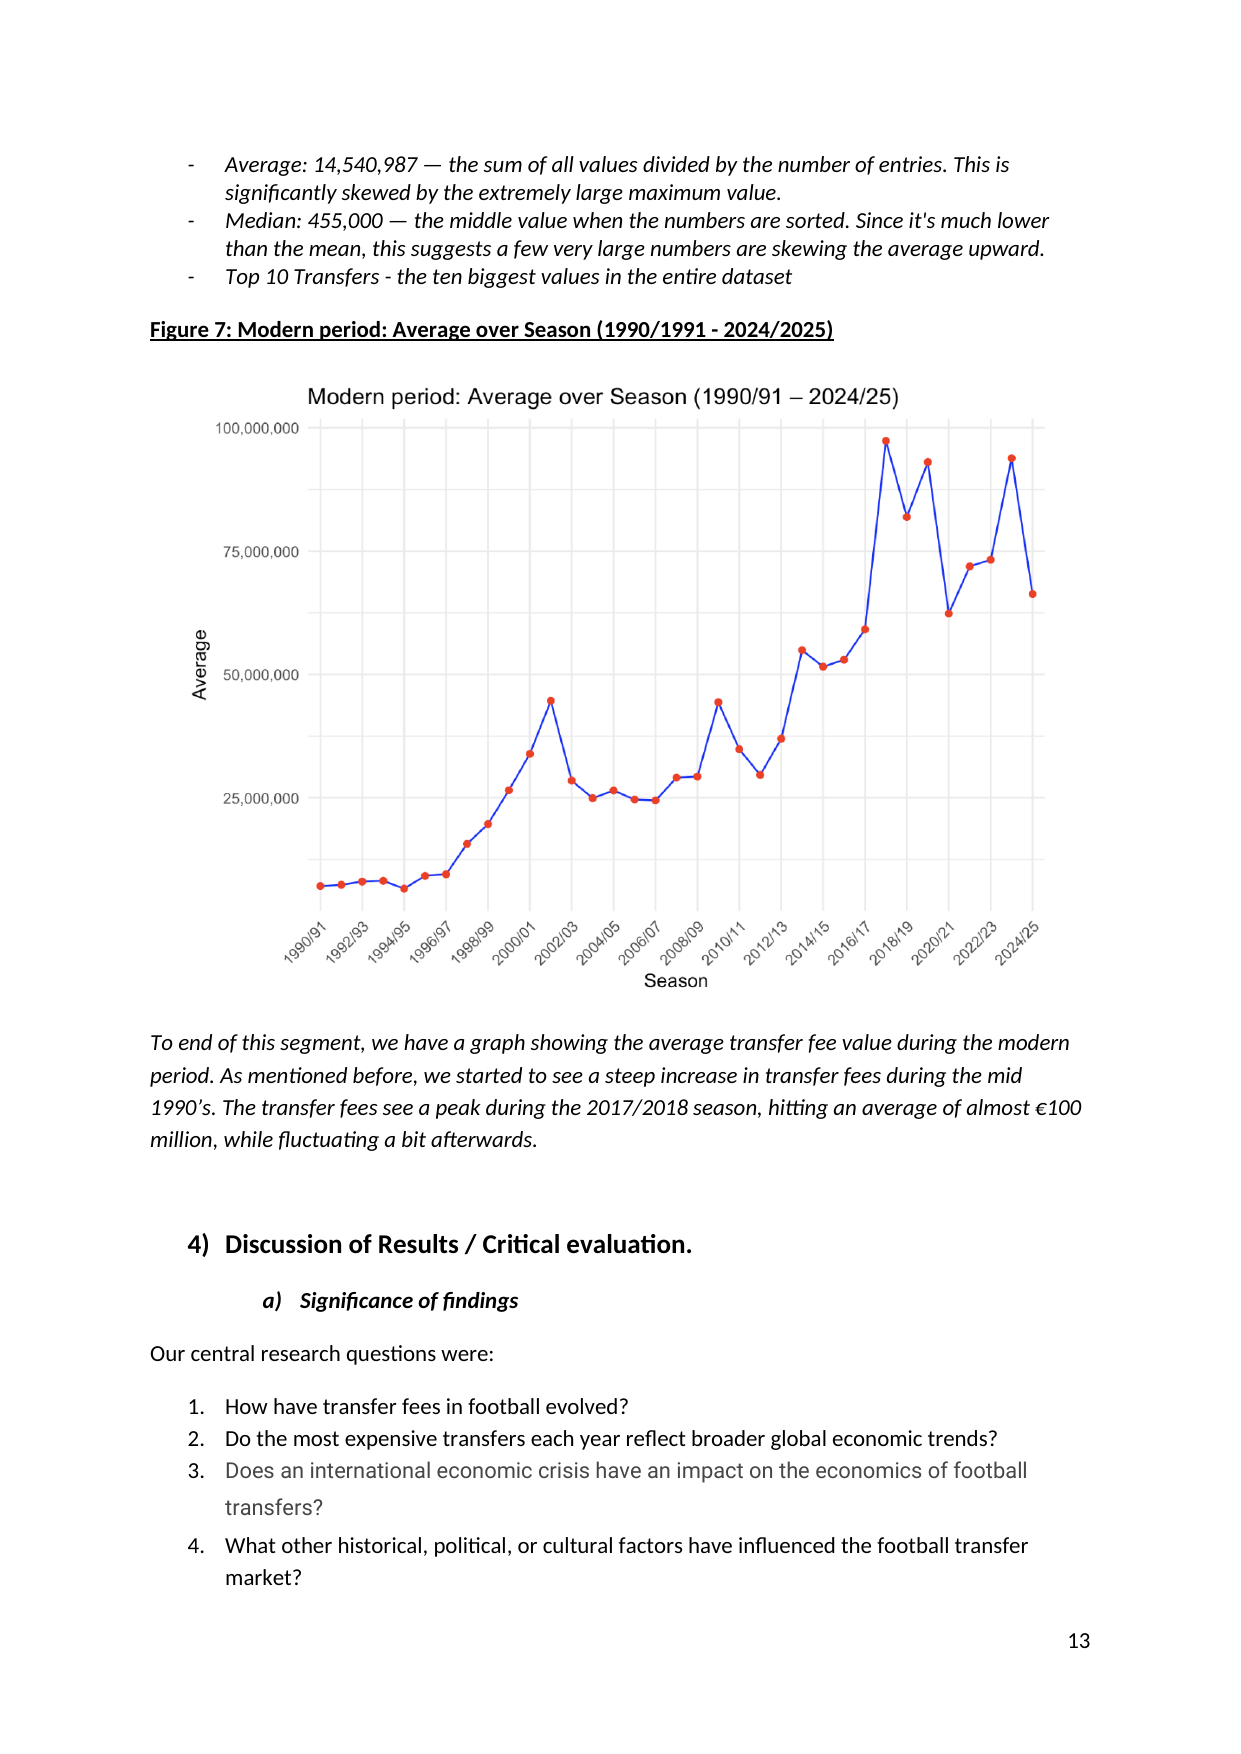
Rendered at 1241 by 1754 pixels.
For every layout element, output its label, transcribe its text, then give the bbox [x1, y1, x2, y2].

picture [150, 368, 1091, 1004]
text To end of this segment, we have a graph showing the average transfer fee value during the modern period. As mentioned before, we started to see a steep increase in transfer fees during the mid 1990’s. The transfer fees see a peak during the 2017/2018 season, hitting an average of almost €100 million, while fluctuating a bit afterwards. [150, 1028, 1090, 1153]
list What other historical, political, or cultural factors have influenced the football transfer market? [187, 1531, 1090, 1591]
list Top 10 Transfers - the ten biggest values in the entire dataset [187, 262, 1090, 290]
subtitle Figure 7: Modern period: Average over Season (1990/1991 - 2024/2025) [150, 315, 1028, 343]
subtitle Discussion of Results / Critical evaluation. [187, 1227, 1090, 1260]
list How have transfer fees in football evolved? [187, 1392, 1090, 1420]
text Our central research questions were: [150, 1339, 1090, 1367]
subtitle Significance of findings [262, 1286, 1090, 1314]
list Do the most expensive transfers each year reflect broader global economic trends? [187, 1424, 1090, 1452]
list Median: 455,000 — the middle value when the numbers are sorted. Since it's much lower than the mean, this suggests a few very large numbers are skewing the average upward. [187, 206, 1090, 262]
list Does an international economic crisis have an impact on the economics of football transfers? [187, 1456, 1090, 1521]
list Average: 14,540,987 — the sum of all values divided by the number of entries. This is significantly skewed by the extremely large maximum value. [187, 150, 1090, 206]
